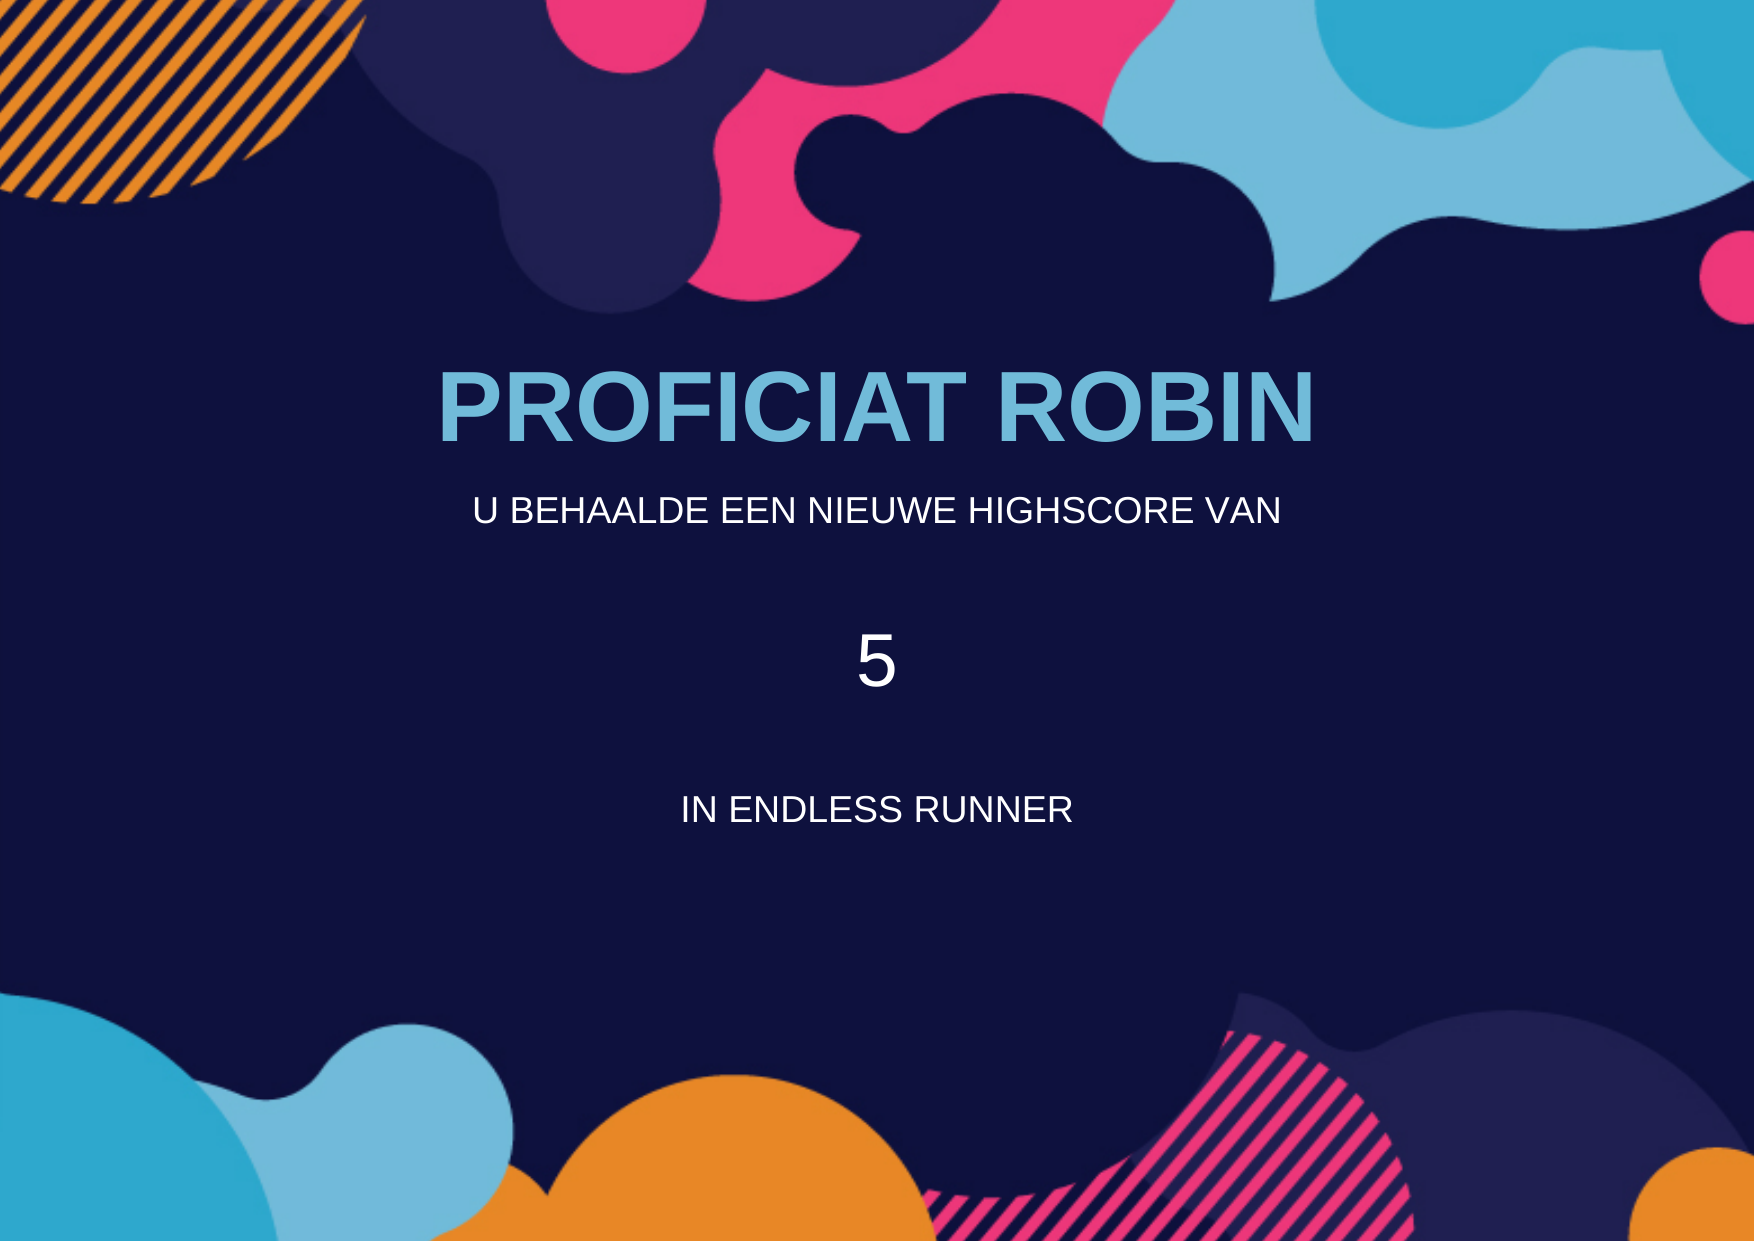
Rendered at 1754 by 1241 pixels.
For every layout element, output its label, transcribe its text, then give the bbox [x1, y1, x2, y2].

table_header Proficiat Robin U behaalde een nieuwe highscore van 5 in Endless Runner [214, 348, 1540, 1184]
picture [0, 0, 1754, 1241]
